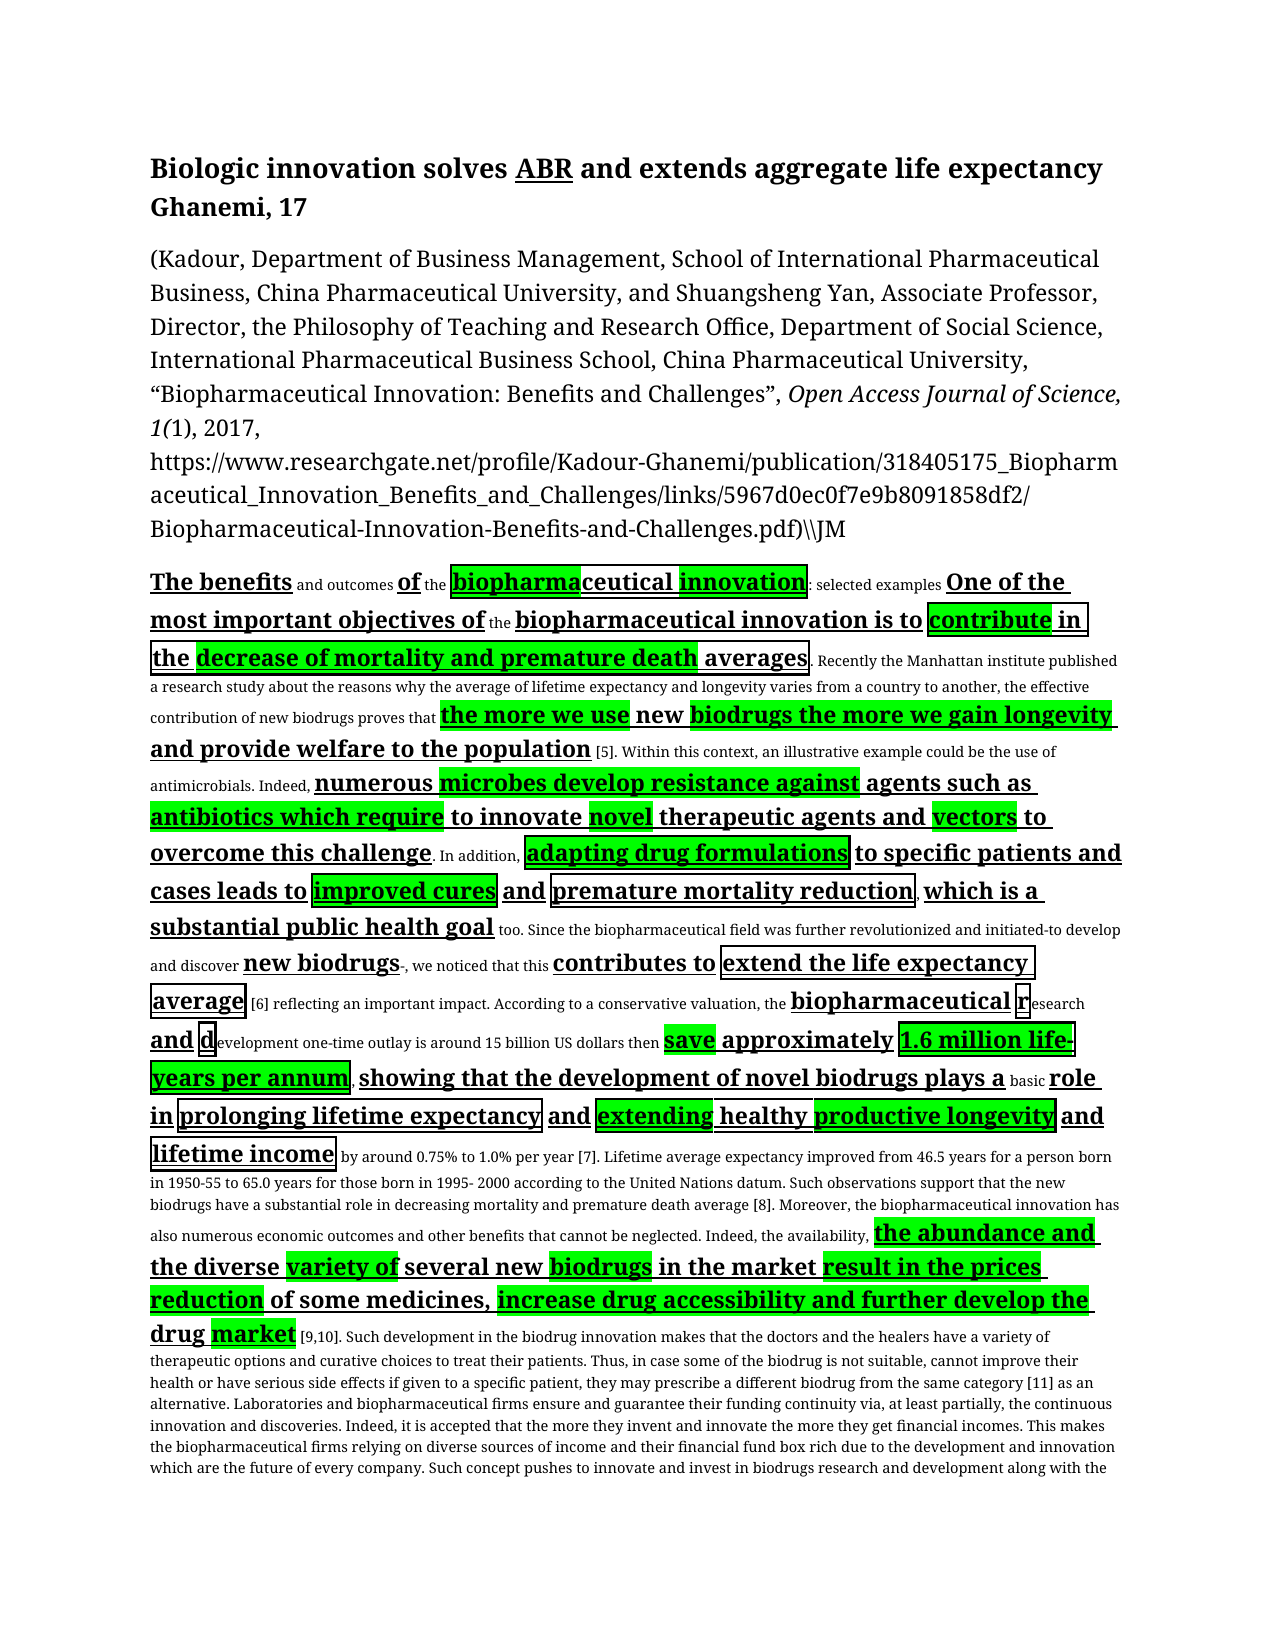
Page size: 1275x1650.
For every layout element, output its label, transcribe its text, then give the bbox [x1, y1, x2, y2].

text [150, 564, 1125, 1478]
text Ghanemi, 17 [150, 190, 1125, 224]
subtitle Biologic innovation solves ABR and extends aggregate life expectancy [150, 150, 1125, 187]
text (Kadour, Department of Business Management, School of International Pharmaceutical Business, China Pharmaceutical University, and Shuangsheng Yan, Associate Professor, Director, the Philosophy of Teaching and Research Office, Department of Social Science, International Pharmaceutical Business School, China Pharmaceutical University, “Biopharmaceutical Innovation: Benefits and Challenges”, Open Access Journal of Science, 1(1), 2017, https://www.researchgate.net/profile/Kadour-Ghanemi/publication/318405175_Biopharmaceutical_Innovation_Benefits_and_Challenges/links/5967d0ec0f7e9b8091858df2/Biopharmaceutical-Innovation-Benefits-and-Challenges.pdf)\\JM [150, 243, 1125, 544]
